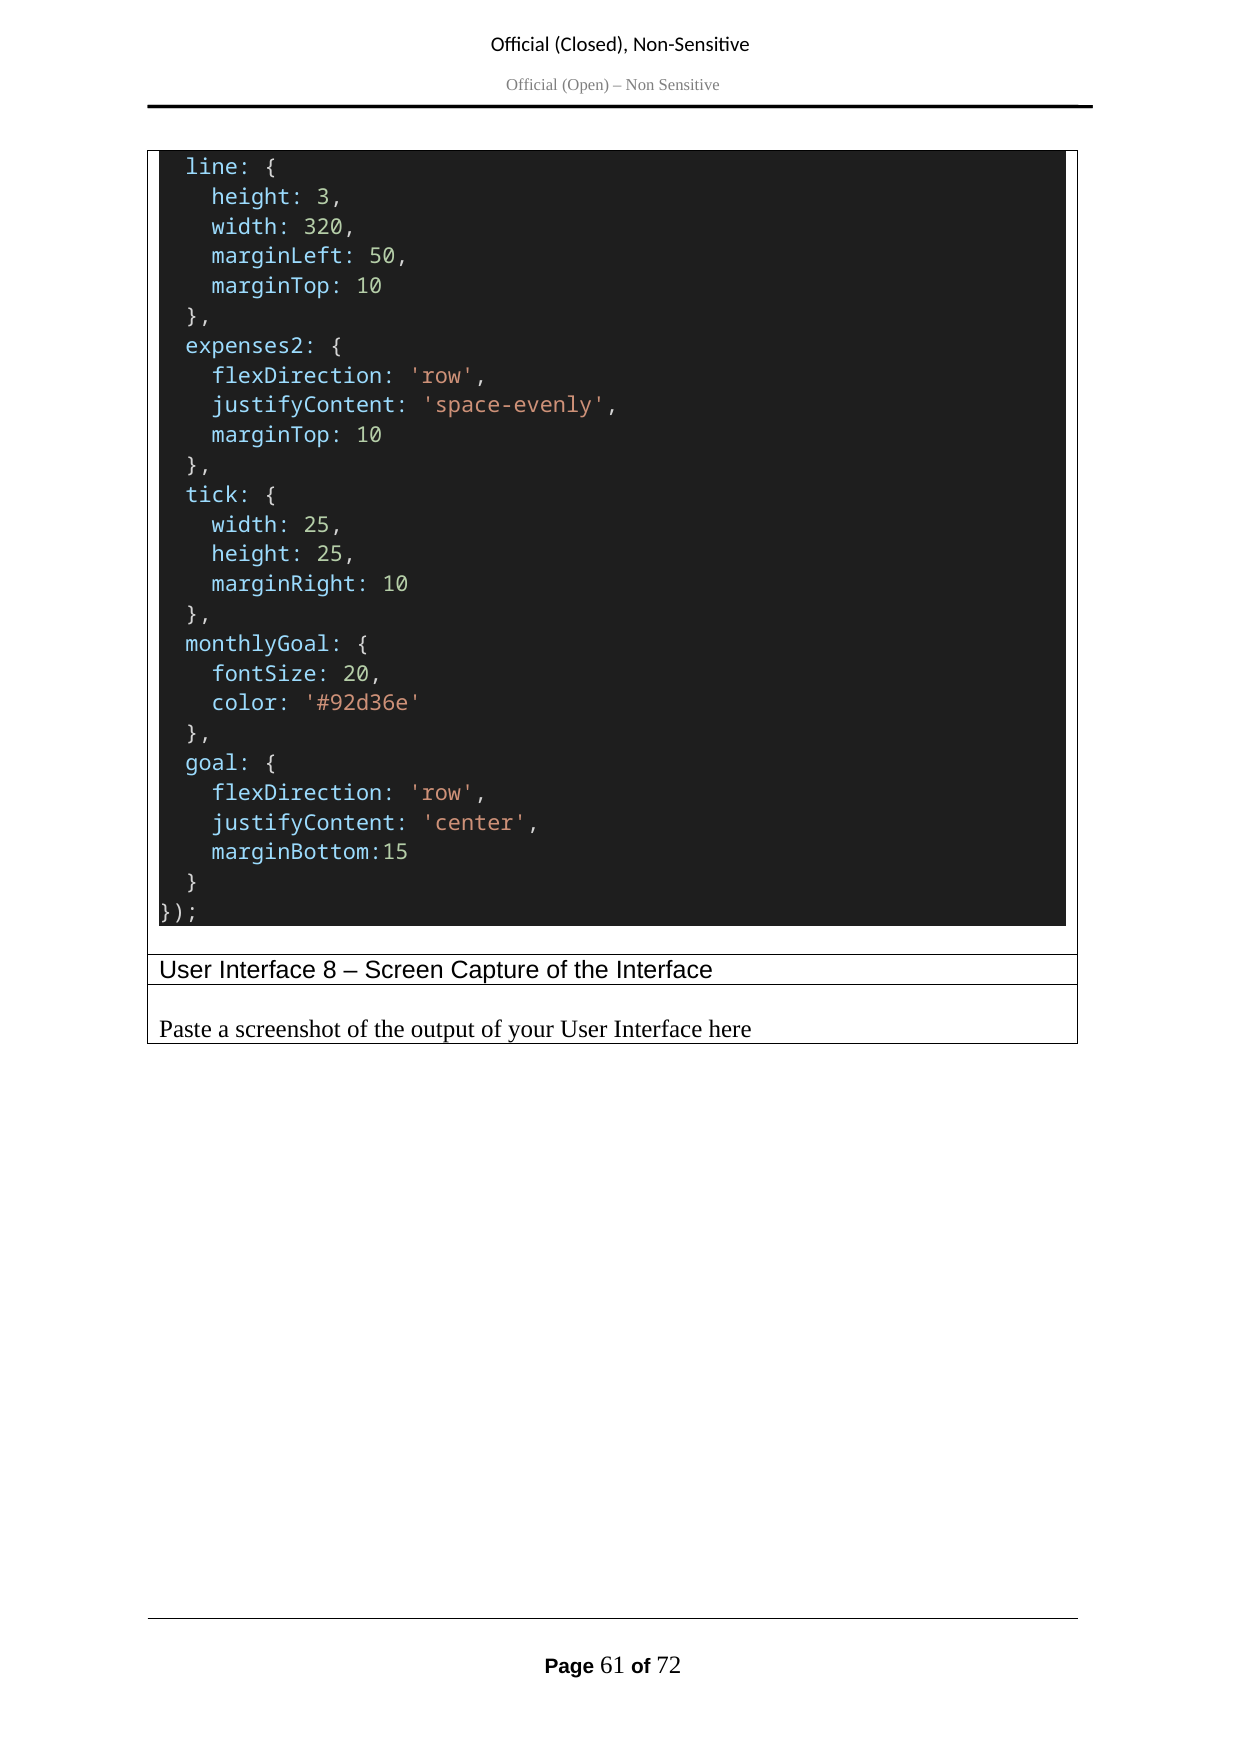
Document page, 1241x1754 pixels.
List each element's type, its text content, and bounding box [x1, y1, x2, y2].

table_cell Paste a screenshot of the output of your User Interface here [148, 985, 1077, 1043]
table_cell User Interface 8 – Screen Capture of the Interface [148, 955, 1077, 984]
